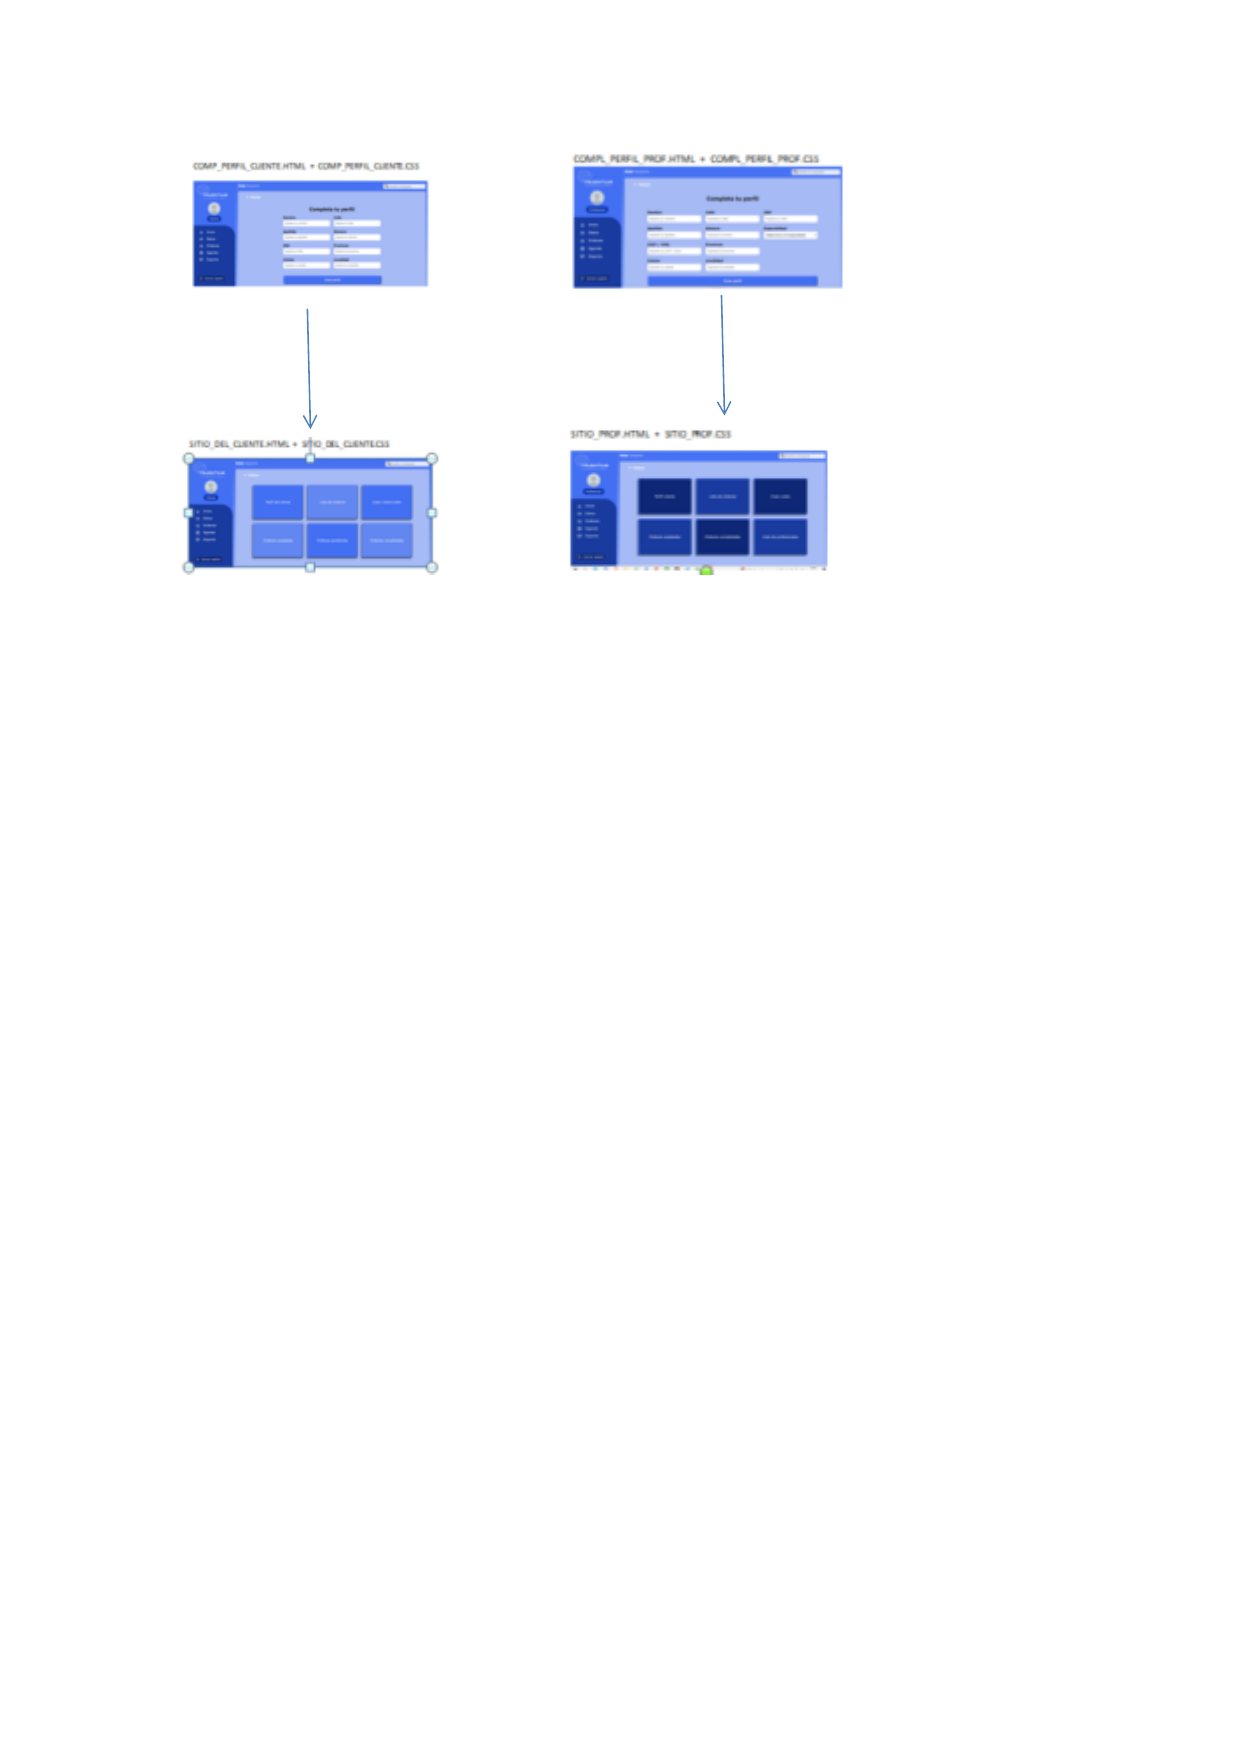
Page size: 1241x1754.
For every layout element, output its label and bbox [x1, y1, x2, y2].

picture [177, 158, 440, 297]
picture [569, 147, 851, 297]
picture [557, 427, 832, 575]
picture [177, 437, 444, 575]
